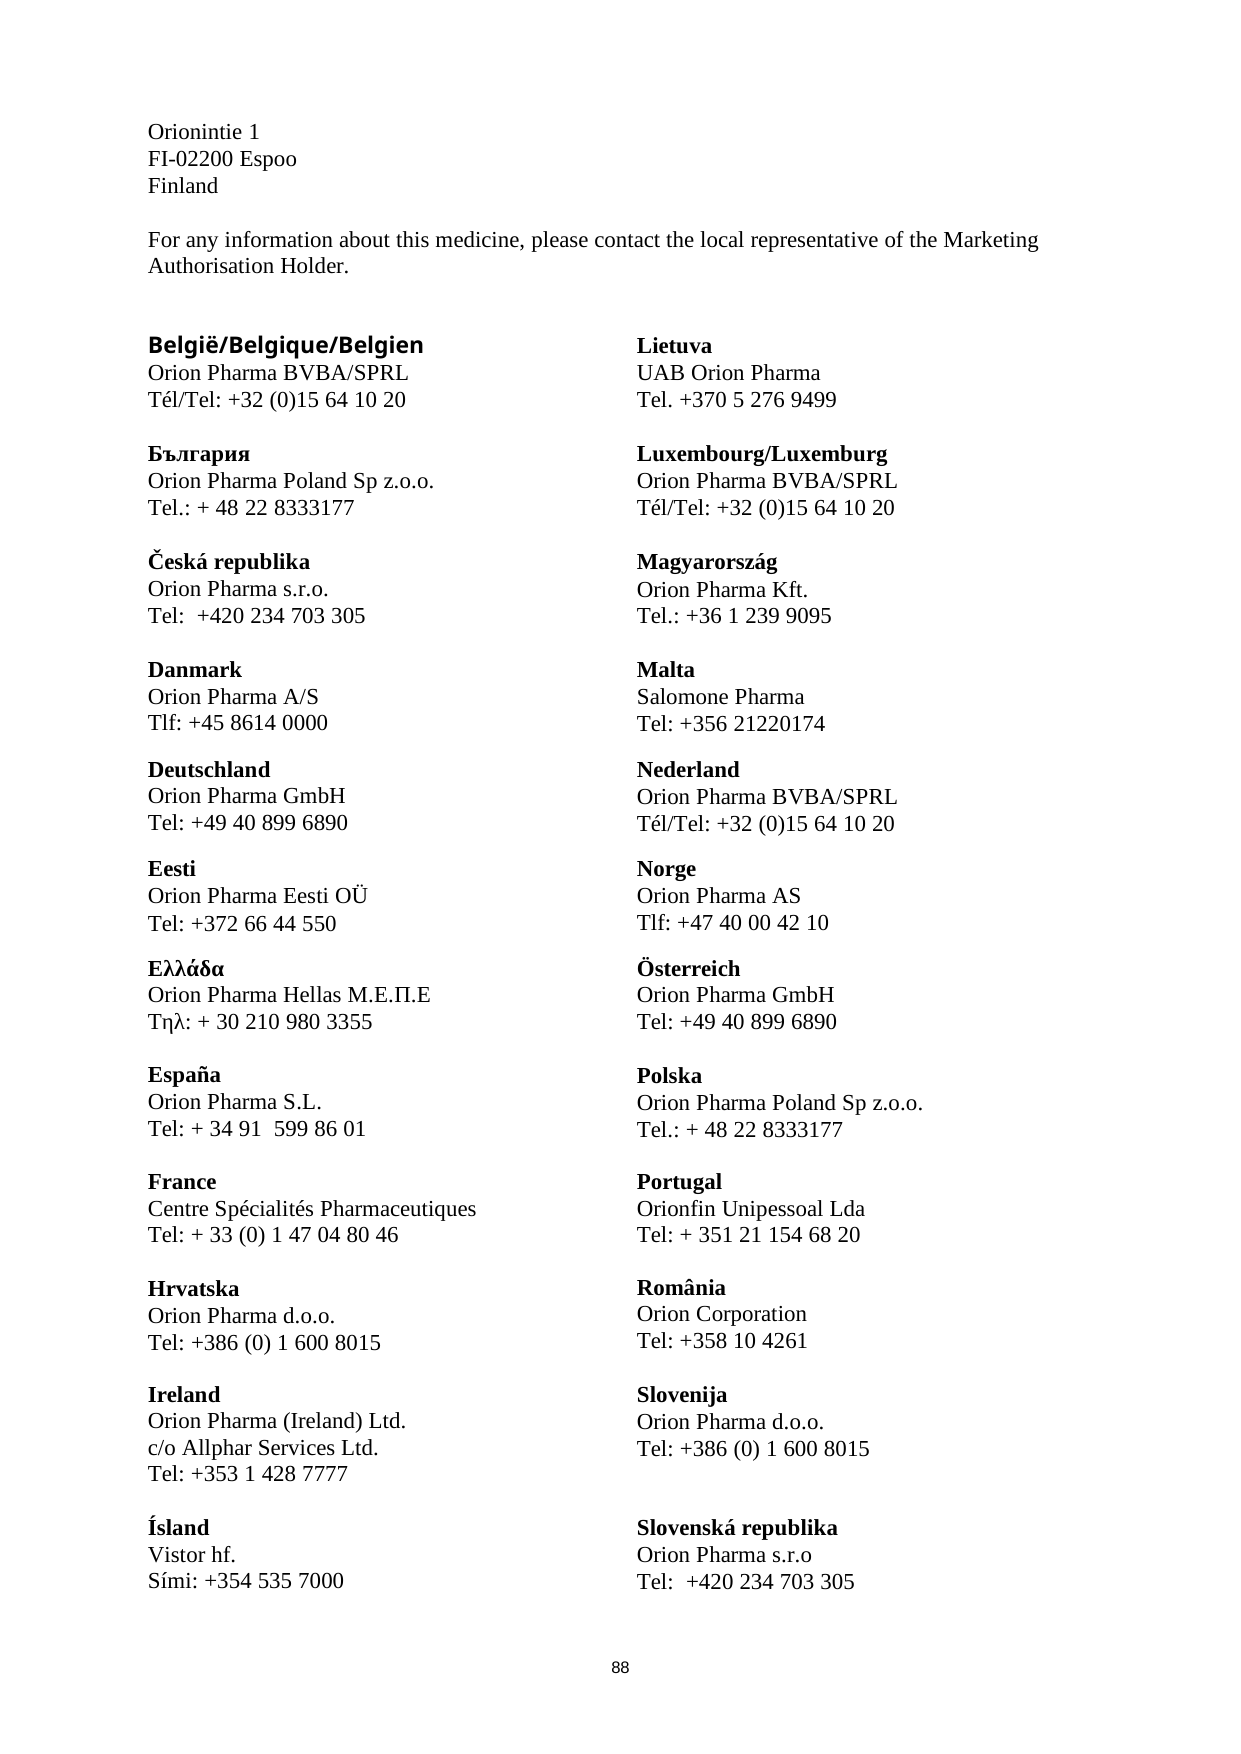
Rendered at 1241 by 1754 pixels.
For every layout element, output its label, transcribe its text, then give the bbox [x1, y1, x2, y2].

table_cell España Orion Pharma S.L. Tel: + 34 91 599 86 01 [136, 1061, 625, 1168]
table_cell Ireland Orion Pharma (Ireland) Ltd. c/o Allphar Services Ltd. Tel: +353 1 428 7777 [136, 1381, 625, 1513]
table_cell France Centre Spécialités Pharmaceutiques Tel: + 33 (0) 1 47 04 80 46 [136, 1168, 625, 1275]
table_cell Česká republika Orion Pharma s.r.o. Tel: +420 234 703 305 [136, 548, 625, 656]
table_cell Portugal Orionfin Unipessoal Lda Tel: + 351 21 154 68 20 [625, 1168, 1118, 1275]
table_cell Österreich Orion Pharma GmbH Tel: +49 40 899 6890 [625, 955, 1118, 1061]
table_cell България Orion Pharma Poland Sp z.o.o. Tel.: + 48 22 8333177 [136, 440, 625, 548]
table_cell Polska Orion Pharma Poland Sp z.o.o. Tel.: + 48 22 8333177 [625, 1061, 1118, 1168]
list For any information about this medicine, please contact the local representative of the Marketing Authorisation Holder. [148, 225, 1093, 278]
text Orionintie 1 [148, 118, 1097, 145]
table_cell Ísland Vistor hf. Sími: +354 535 7000 [136, 1514, 625, 1613]
table_cell Danmark Orion Pharma A/S Tlf: +45 8614 0000 [136, 656, 625, 756]
table_cell Magyarország Orion Pharma Kft. Tel.: +36 1 239 9095 [625, 548, 1118, 656]
table_cell România Orion Corporation Tel: +358 10 4261 [625, 1275, 1118, 1381]
text FI-02200 Espoo [148, 145, 1097, 172]
table_cell Norge Orion Pharma AS Tlf: +47 40 00 42 10 [625, 855, 1118, 954]
table_cell Hrvatska Orion Pharma d.o.o. Tel: +386 (0) 1 600 8015 [136, 1275, 625, 1381]
table_cell Nederland Orion Pharma BVBA/SPRL Tél/Tel: +32 (0)15 64 10 20 [625, 756, 1118, 855]
table_cell Ελλάδα Orion Pharma Hellas M.E.Π.E Τηλ: + 30 210 980 3355 [136, 955, 625, 1061]
table_header Lietuva UAB Orion Pharma Tel. +370 5 276 9499 [625, 332, 1118, 439]
table_cell Malta Salomone Pharma Tel: +356 21220174 [625, 656, 1118, 756]
table_header België/Belgique/Belgien Orion Pharma BVBA/SPRL Tél/Tel: +32 (0)15 64 10 20 [136, 332, 625, 439]
table_cell Slovenija Orion Pharma d.o.o. Tel: +386 (0) 1 600 8015 [625, 1381, 1118, 1513]
text Finland [148, 172, 1092, 199]
table_cell Eesti Orion Pharma Eesti OÜ Tel: +372 66 44 550 [136, 855, 625, 954]
table_cell Deutschland Orion Pharma GmbH Tel: +49 40 899 6890 [136, 756, 625, 855]
table_cell Luxembourg/Luxemburg Orion Pharma BVBA/SPRL Tél/Tel: +32 (0)15 64 10 20 [625, 440, 1118, 548]
table_cell Slovenská republika Orion Pharma s.r.o Tel: +420 234 703 305 [625, 1514, 1118, 1613]
